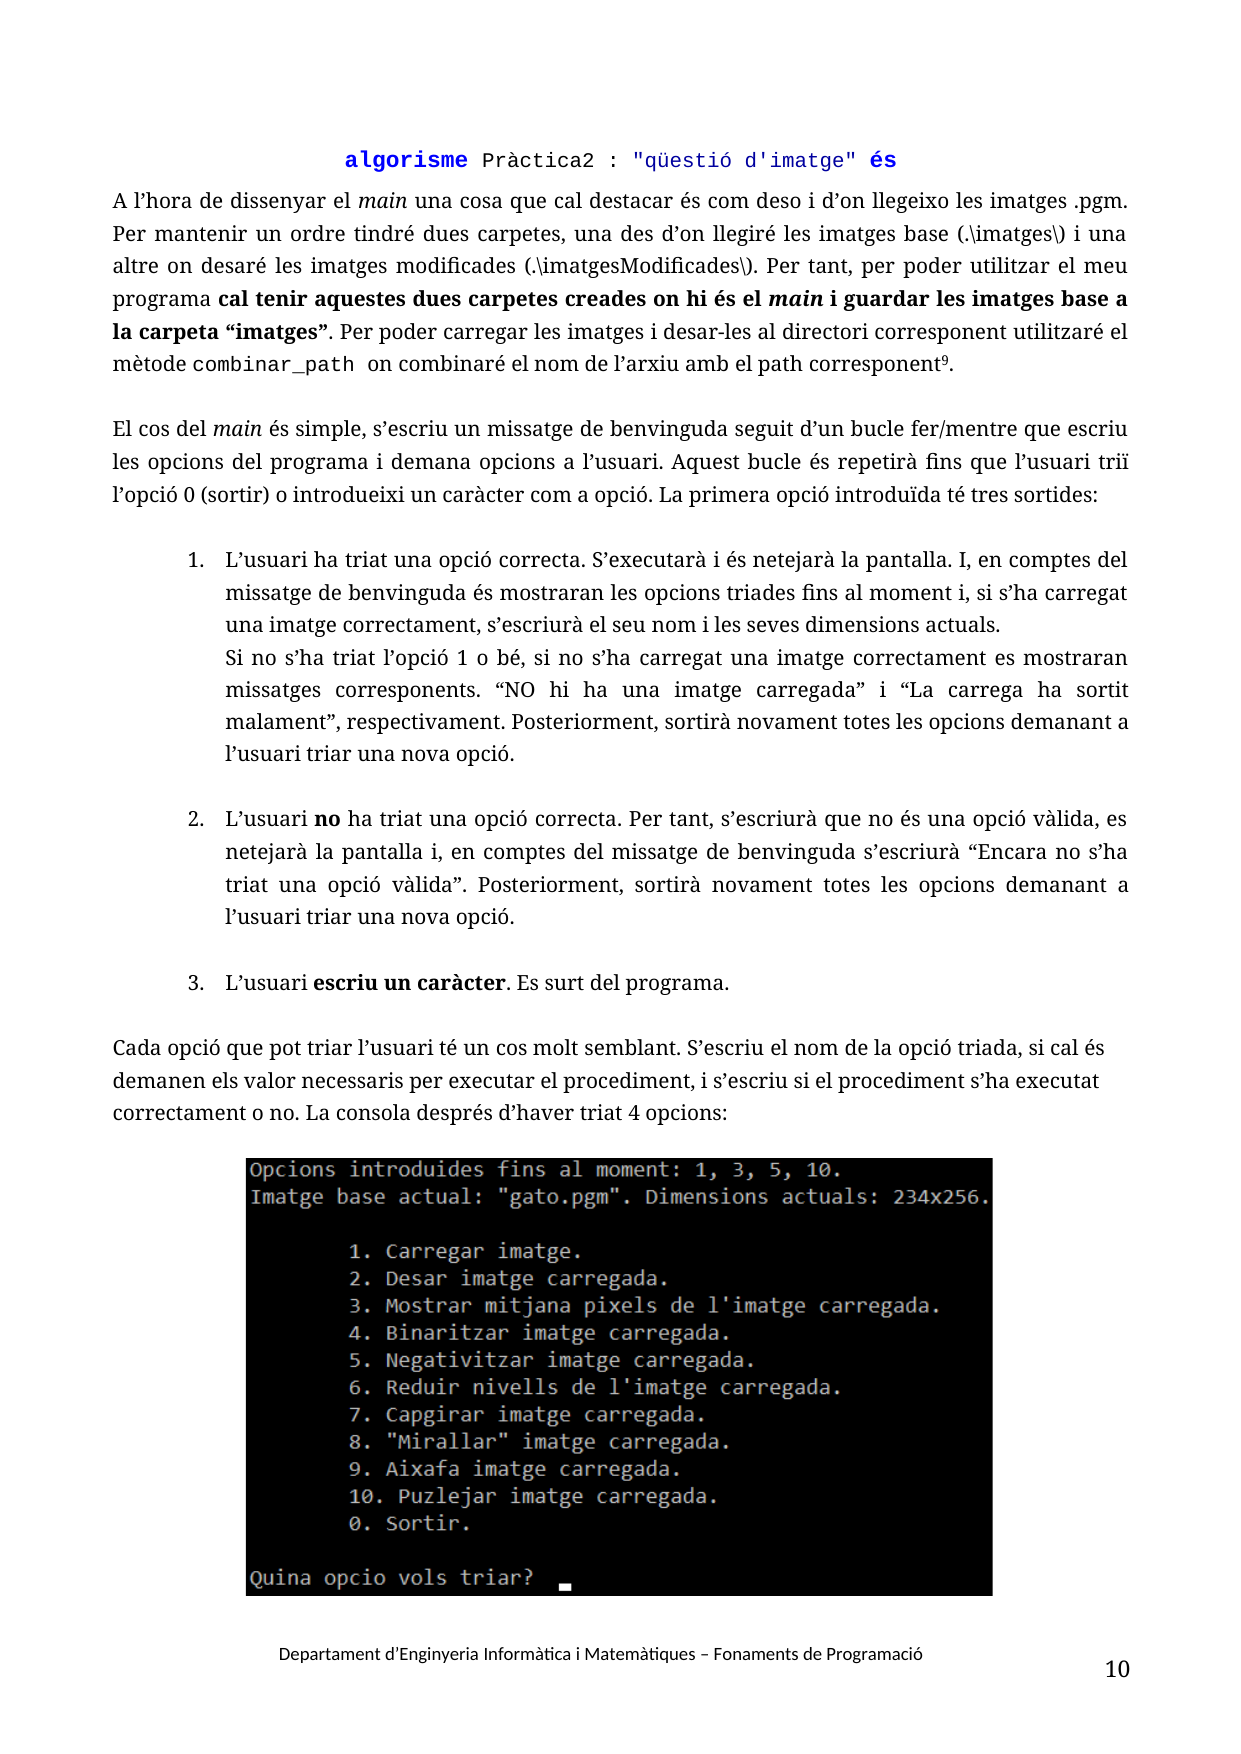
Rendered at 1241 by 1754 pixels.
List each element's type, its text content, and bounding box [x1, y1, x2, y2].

text algorisme Pràctica2 : "qüestió d'imatge" és [122, 148, 1119, 174]
text Cada opció que pot triar l’usuari té un cos molt semblant. S’escriu el nom de la opció triada, si cal és demanen els valor necessaris per executar el procediment, i s’escriu si el procediment s’ha executat correctament o no. La consola després d’haver triat 4 opcions: [112, 1033, 1128, 1127]
list L’usuari no ha triat una opció correcta. Per tant, s’escriurà que no és una opció vàlida, es netejarà la pantalla i, en comptes del missatge de benvinguda s’escriurà “Encara no s’ha triat una opció vàlida”. Posteriorment, sortirà novament totes les opcions demanant a l’usuari triar una nova opció. [187, 804, 1129, 931]
text A l’hora de dissenyar el main una cosa que cal destacar és com deso i d’on llegeixo les imatges .pgm. Per mantenir un ordre tindré dues carpetes, una des d’on llegiré les imatges base (.\imatges\) i una altre on desaré les imatges modificades (.\imatgesModificades\). Per tant, per poder utilitzar el meu programa cal tenir aquestes dues carpetes creades on hi és el main i guardar les imatges base a la carpeta “imatges”. Per poder carregar les imatges i desar-les al directori corresponent utilitzaré el mètode combinar_path on combinaré el nom de l’arxiu amb el path corresponent9. [112, 186, 1129, 378]
list L’usuari escriu un caràcter. Es surt del programa. [187, 968, 1144, 996]
picture [245, 1158, 993, 1596]
list L’usuari ha triat una opció correcta. S’executarà i és netejarà la pantalla. I, en comptes del missatge de benvinguda és mostraran les opcions triades fins al moment i, si s’ha carregat una imatge correctament, s’escriurà el seu nom i les seves dimensions actuals. [187, 545, 1129, 639]
text Si no s’ha triat l’opció 1 o bé, si no s’ha carregat una imatge correctament es mostraran missatges corresponents. “NO hi ha una imatge carregada” i “La carrega ha sortit malament”, respectivament. Posteriorment, sortirà novament totes les opcions demanant a l’usuari triar una nova opció. [225, 643, 1129, 768]
text El cos del main és simple, s’escriu un missatge de benvinguda seguit d’un bucle fer/mentre que escriu les opcions del programa i demana opcions a l’usuari. Aquest bucle és repetirà fins que l’usuari triï l’opció 0 (sortir) o introdueixi un caràcter com a opció. La primera opció introduïda té tres sortides: [112, 414, 1129, 508]
